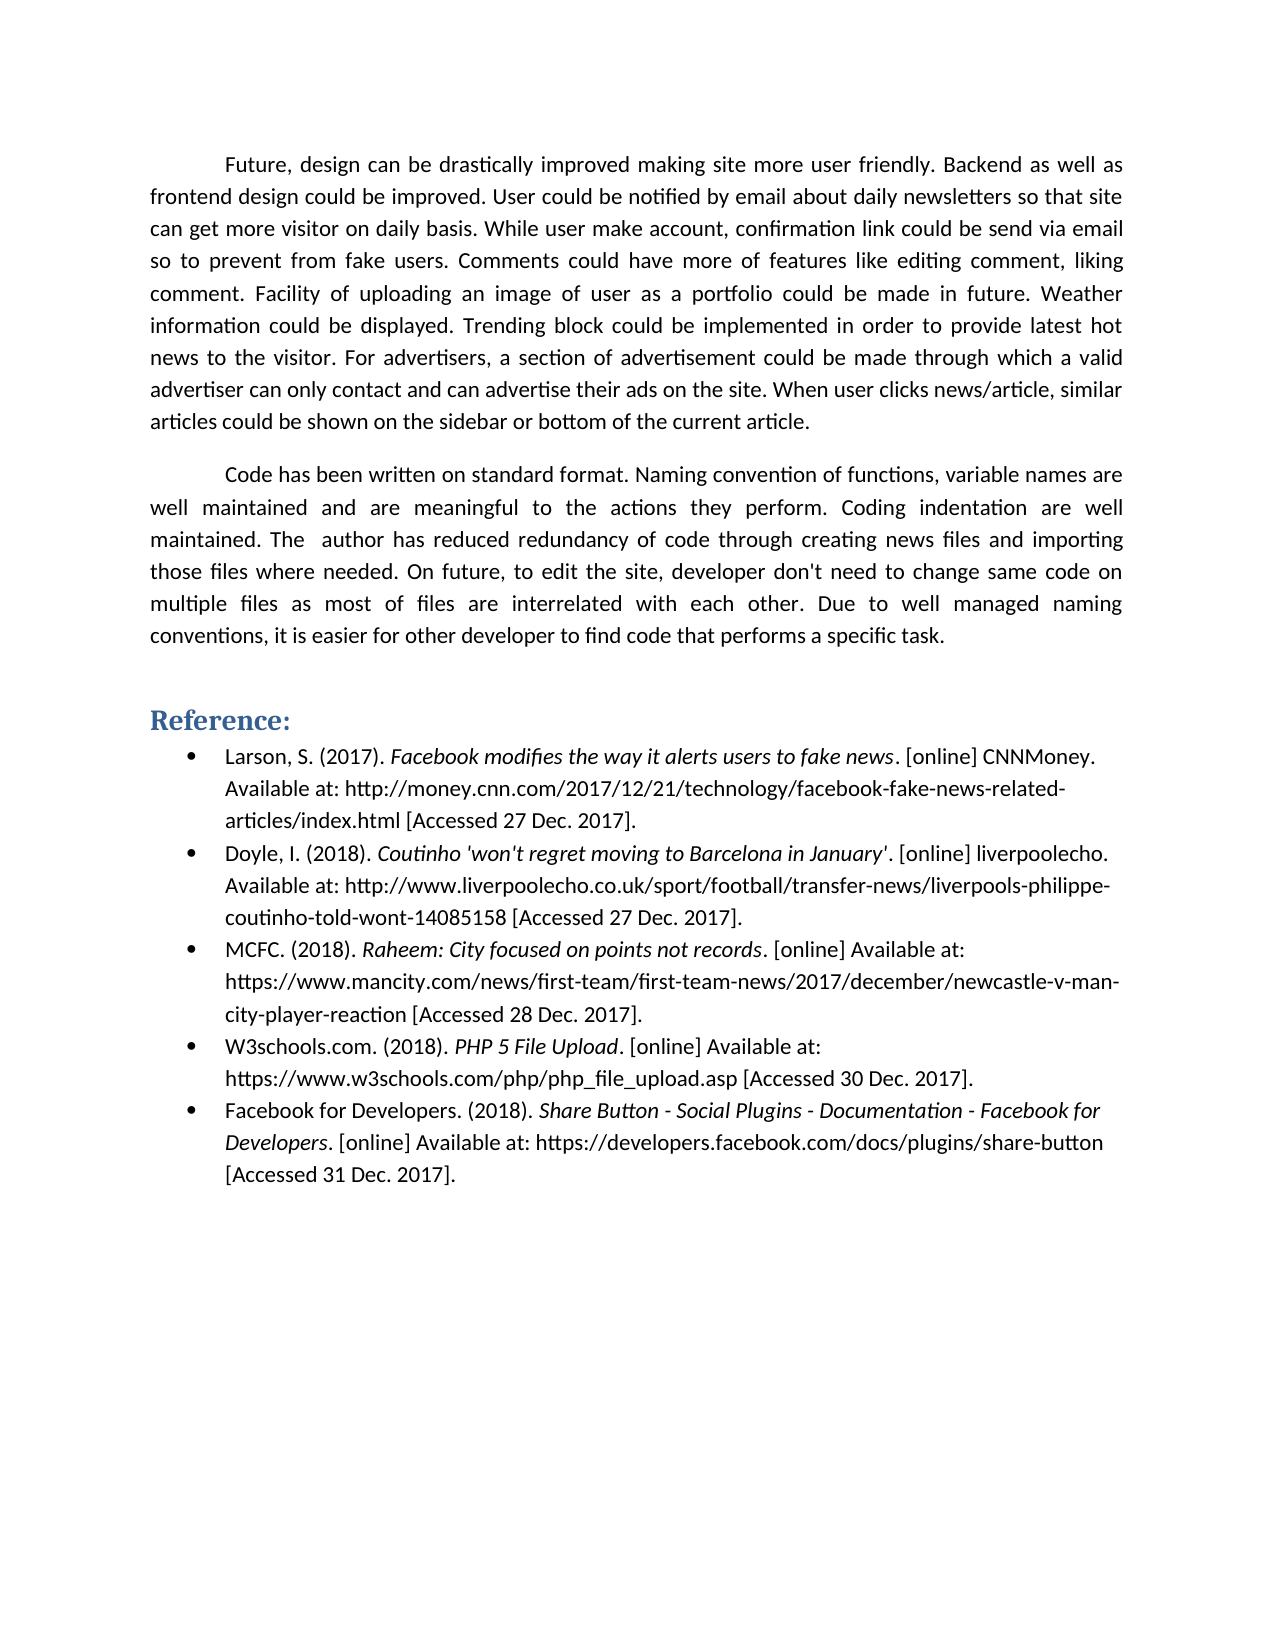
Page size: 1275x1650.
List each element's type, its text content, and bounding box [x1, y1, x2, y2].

list MCFC. (2018). Raheem: City focused on points not records. [online] Available at: https://www.mancity.com/news/first-team/first-team-news/2017/december/newcastle-v-man-city-player-reaction [Accessed 28 Dec. 2017]. [187, 935, 1125, 1028]
list Larson, S. (2017). Facebook modifies the way it alerts users to fake news. [online] CNNMoney. Available at: http://money.cnn.com/2017/12/21/technology/facebook-fake-news-related-articles/index.html [Accessed 27 Dec. 2017]. [187, 742, 1125, 834]
text Code has been written on standard format. Naming convention of functions, variable names are well maintained and are meaningful to the actions they perform. Coding indentation are well maintained. The author has reduced redundancy of code through creating news files and importing those files where needed. On future, to edit the site, developer don't need to change same code on multiple files as most of files are interrelated with each other. Due to well managed naming conventions, it is easier for other developer to find code that performs a specific task. [150, 461, 1125, 649]
text Future, design can be drastically improved making site more user friendly. Backend as well as frontend design could be improved. User could be notified by email about daily newsletters so that site can get more visitor on daily basis. While user make account, confirmation link could be send via email so to prevent from fake users. Comments could have more of features like editing comment, liking comment. Facility of uploading an image of user as a portfolio could be made in future. Weather information could be displayed. Trending block could be implemented in order to provide latest hot news to the visitor. For advertisers, a section of advertisement could be made through which a valid advertiser can only contact and can advertise their ads on the site. When user clicks news/article, similar articles could be shown on the sidebar or bottom of the current article. [150, 150, 1125, 436]
list Doyle, I. (2018). Coutinho 'won't regret moving to Barcelona in January'. [online] liverpoolecho. Available at: http://www.liverpoolecho.co.uk/sport/football/transfer-news/liverpools-philippe-coutinho-told-wont-14085158 [Accessed 27 Dec. 2017]. [187, 839, 1125, 931]
list W3schools.com. (2018). PHP 5 File Upload. [online] Available at: https://www.w3schools.com/php/php_file_upload.asp [Accessed 30 Dec. 2017]. [187, 1032, 1125, 1092]
subtitle Reference: [150, 704, 1125, 737]
list Facebook for Developers. (2018). Share Button - Social Plugins - Documentation - Facebook for Developers. [online] Available at: https://developers.facebook.com/docs/plugins/share-button [Accessed 31 Dec. 2017]. [187, 1096, 1125, 1189]
